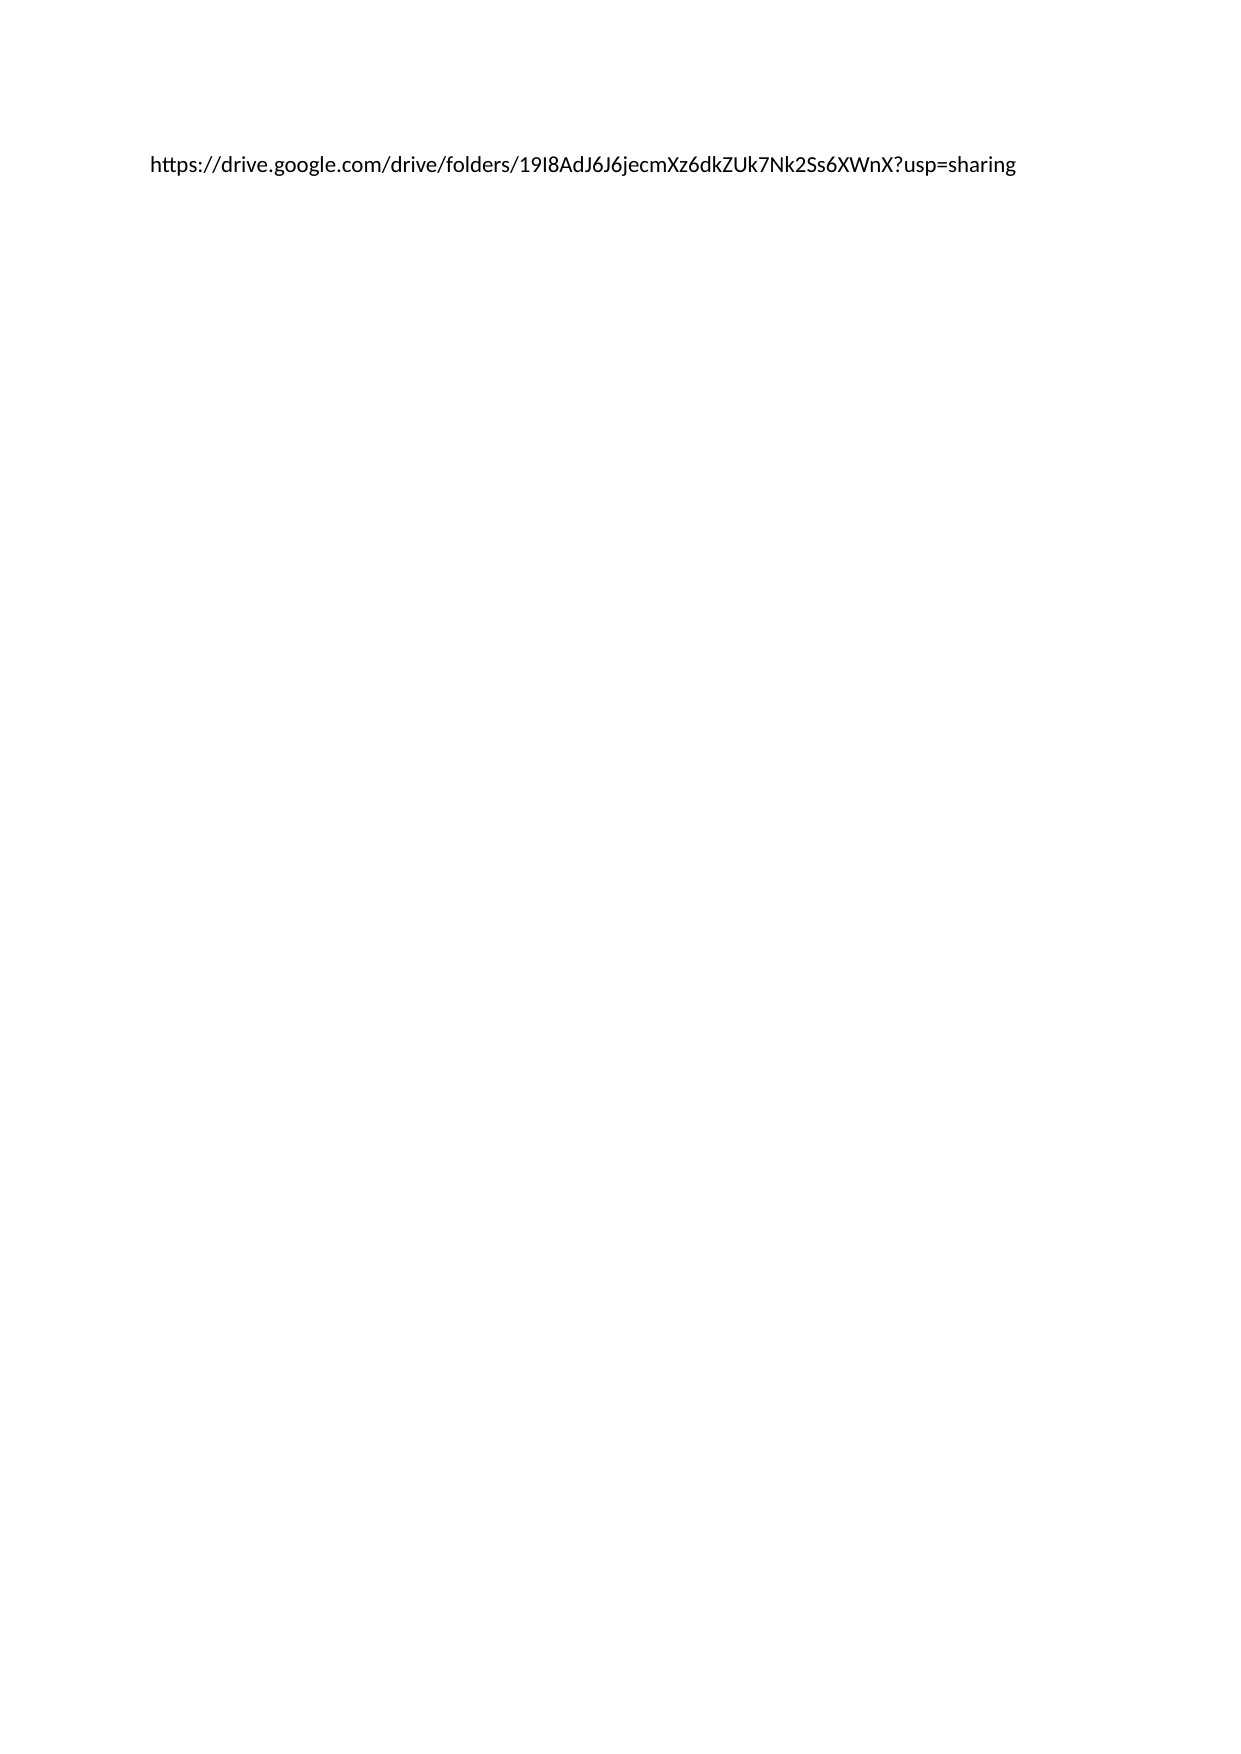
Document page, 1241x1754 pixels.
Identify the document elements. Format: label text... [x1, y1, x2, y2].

text https://drive.google.com/drive/folders/19I8AdJ6J6jecmXz6dkZUk7Nk2Ss6XWnX?usp=sharing [150, 150, 1090, 178]
